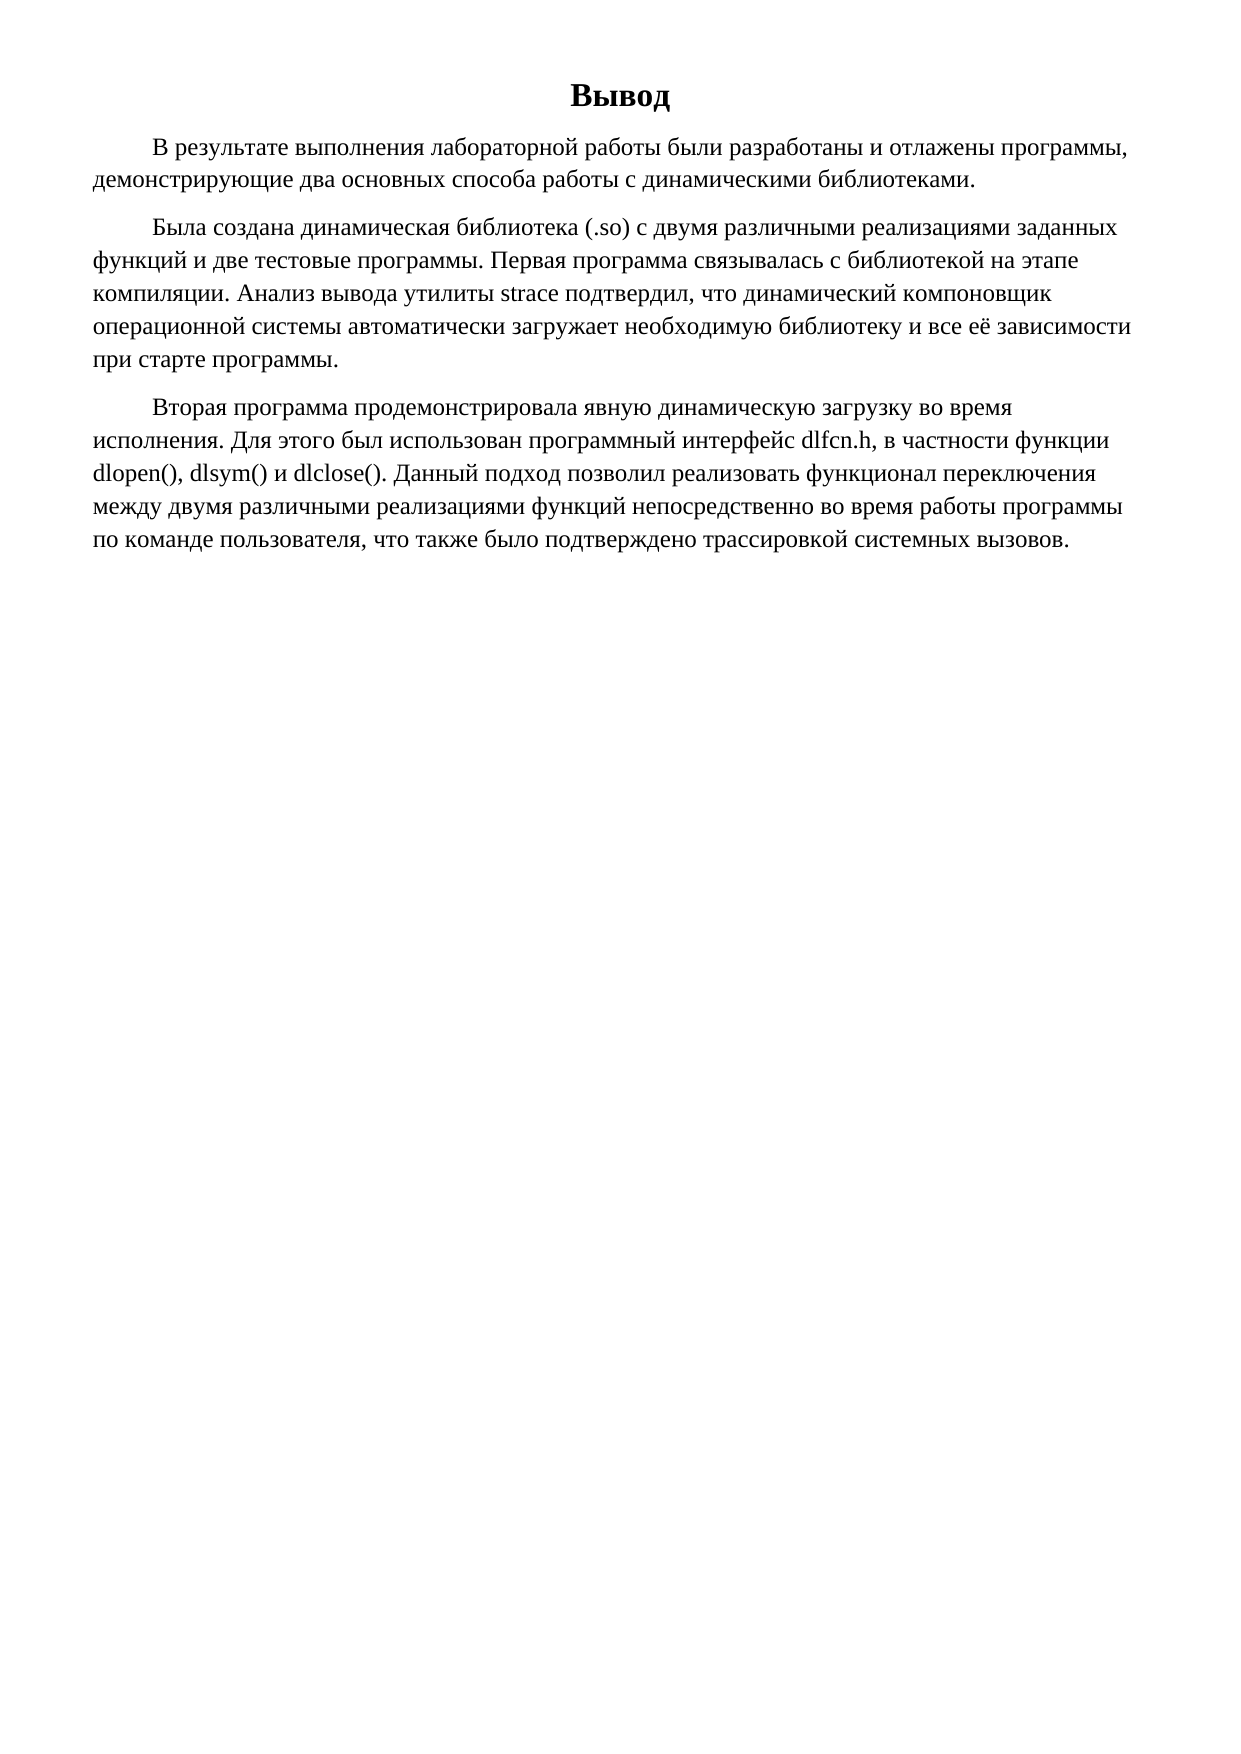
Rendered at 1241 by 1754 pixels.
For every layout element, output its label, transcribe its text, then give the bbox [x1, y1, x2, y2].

text Вывод [93, 75, 1147, 113]
text Вторая программа продемонстрировала явную динамическую загрузку во время исполнения. Для этого был использован программный интерфейс dlfcn.h, в частности функции dlopen(), dlsym() и dlclose(). Данный подход позволил реализовать функционал переключения между двумя различными реализациями функций непосредственно во время работы программы по команде пользователя, что также было подтверждено трассировкой системных вызовов. [93, 392, 1147, 553]
text В результате выполнения лабораторной работы были разработаны и отлажены программы, демонстрирующие два основных способа работы с динамическими библиотеками. [93, 132, 1147, 193]
text Была создана динамическая библиотека (.so) с двумя различными реализациями заданных функций и две тестовые программы. Первая программа связывалась с библиотекой на этапе компиляции. Анализ вывода утилиты strace подтвердил, что динамический компоновщик операционной системы автоматически загружает необходимую библиотеку и все её зависимости при старте программы. [93, 212, 1147, 373]
